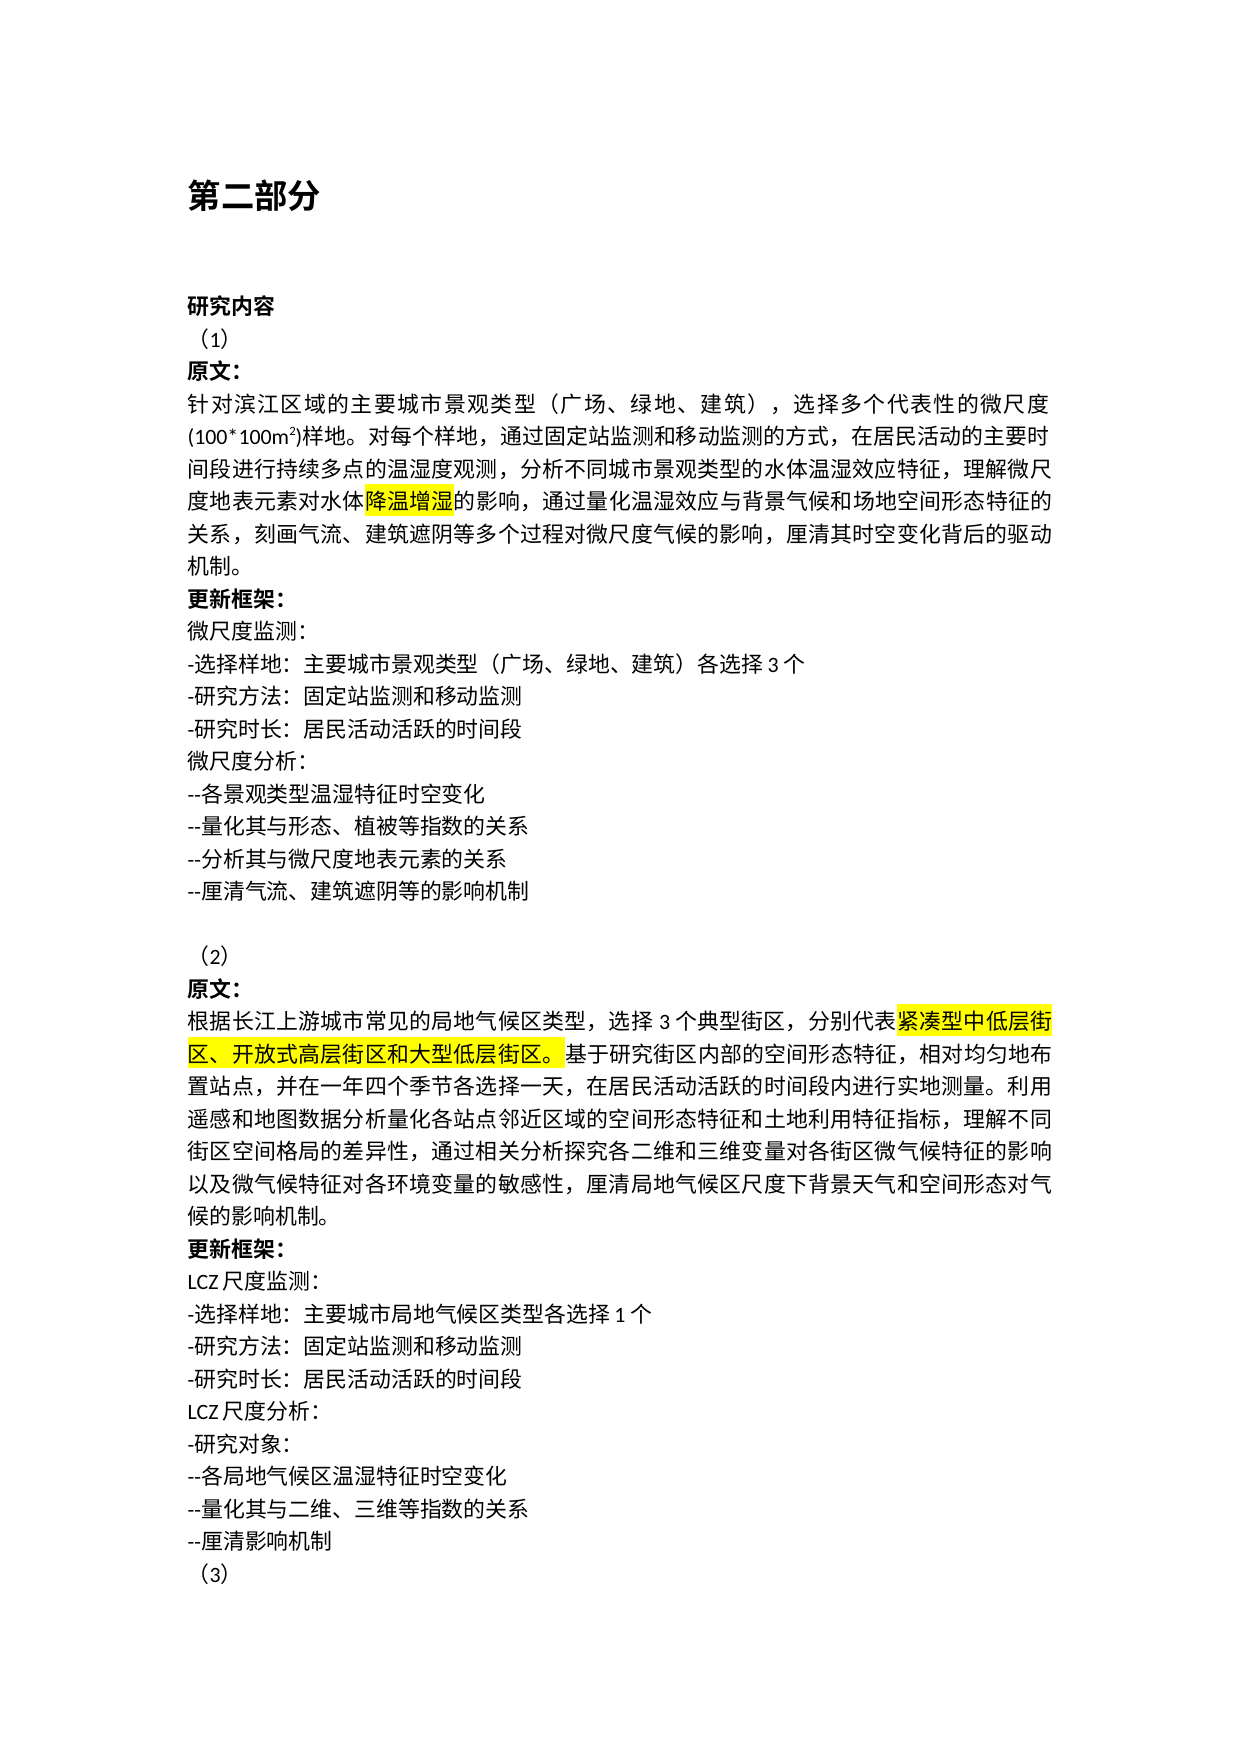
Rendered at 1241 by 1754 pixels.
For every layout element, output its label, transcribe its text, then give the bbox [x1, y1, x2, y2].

text 更新框架： [187, 1231, 1053, 1264]
text -研究方法：固定站监测和移动监测 [187, 1329, 1053, 1361]
text --各局地气候区温湿特征时空变化 [187, 1459, 1053, 1491]
text LCZ尺度监测： [187, 1264, 1053, 1296]
text -选择样地：主要城市局地气候区类型各选择1个 [187, 1296, 1053, 1329]
text 微尺度监测： [187, 614, 1053, 646]
text 根据长江上游城市常见的局地气候区类型，选择3个典型街区，分别代表紧凑型中低层街区、开放式高层街区和大型低层街区。基于研究街区内部的空间形态特征，相对均匀地布置站点，并在一年四个季节各选择一天，在居民活动活跃的时间段内进行实地测量。利用遥感和地图数据分析量化各站点邻近区域的空间形态特征和土地利用特征指标，理解不同街区空间格局的差异性，通过相关分析探究各二维和三维变量对各街区微气候特征的影响以及微气候特征对各环境变量的敏感性，厘清局地气候区尺度下背景天气和空间形态对气候的影响机制。 [187, 1004, 1053, 1231]
text --厘清气流、建筑遮阴等的影响机制 [187, 874, 1053, 906]
text -研究时长：居民活动活跃的时间段 [187, 711, 1053, 744]
text （1） [187, 321, 1053, 354]
text （3） [187, 1556, 1053, 1589]
text -选择样地：主要城市景观类型（广场、绿地、建筑）各选择3个 [187, 646, 1053, 679]
text 原文： [187, 354, 1053, 386]
text 微尺度分析： [187, 744, 1053, 776]
text 针对滨江区域的主要城市景观类型（广场、绿地、建筑），选择多个代表性的微尺度(100*100m2)样地。对每个样地，通过固定站监测和移动监测的方式，在居民活动的主要时间段进行持续多点的温湿度观测，分析不同城市景观类型的水体温湿效应特征，理解微尺度地表元素对水体降温增湿的影响，通过量化温湿效应与背景气候和场地空间形态特征的关系，刻画气流、建筑遮阴等多个过程对微尺度气候的影响，厘清其时空变化背后的驱动机制。 [187, 386, 1053, 581]
text --厘清影响机制 [187, 1524, 1053, 1556]
text --分析其与微尺度地表元素的关系 [187, 841, 1053, 874]
text -研究对象： [187, 1426, 1053, 1459]
text --量化其与二维、三维等指数的关系 [187, 1491, 1053, 1524]
text （2） [187, 939, 1053, 971]
text -研究方法：固定站监测和移动监测 [187, 679, 1053, 711]
text 更新框架： [187, 581, 1053, 614]
text LCZ尺度分析： [187, 1394, 1053, 1426]
text --各景观类型温湿特征时空变化 [187, 776, 1053, 809]
text 研究内容 [187, 289, 1053, 321]
text 原文： [187, 971, 1053, 1004]
text --量化其与形态、植被等指数的关系 [187, 809, 1053, 841]
text -研究时长：居民活动活跃的时间段 [187, 1361, 1053, 1394]
subtitle 第二部分 [187, 162, 1053, 227]
